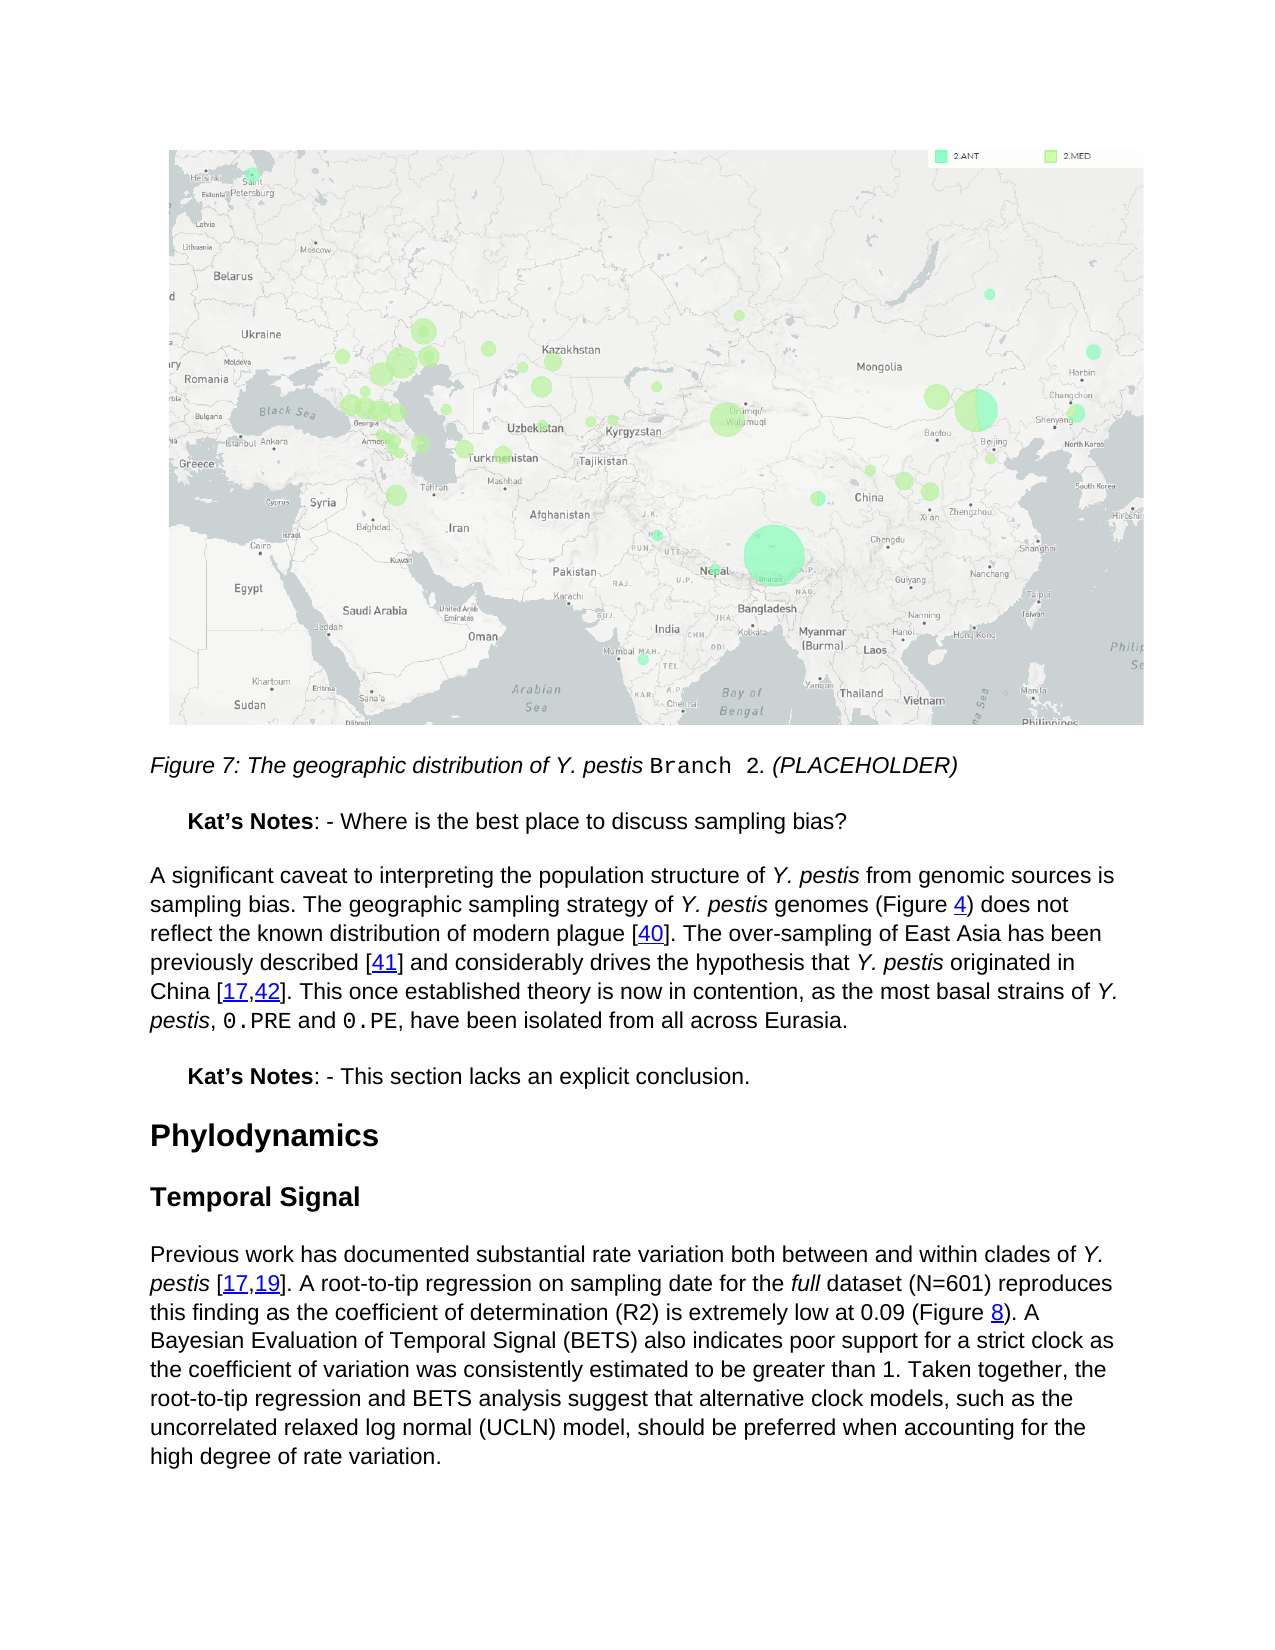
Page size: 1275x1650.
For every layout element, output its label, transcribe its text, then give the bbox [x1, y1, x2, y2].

text Kat’s Notes: - Where is the best place to discuss sampling bias? [187, 808, 1087, 834]
picture [168, 150, 1144, 725]
text A significant caveat to interpreting the population structure of Y. pestis from genomic sources is sampling bias. The geographic sampling strategy of Y. pestis genomes (Figure 4) does not reflect the known distribution of modern plague [40]. The over-sampling of East Asia has been previously described [41] and considerably drives the hypothesis that Y. pestis originated in China [17,42]. This once established theory is now in contention, as the most basal strains of Y. pestis, 0.PRE and 0.PE, have been isolated from all across Eurasia. [150, 862, 1125, 1035]
text Kat’s Notes: - This section lacks an explicit conclusion. [187, 1063, 1087, 1089]
text Previous work has documented substantial rate variation both between and within clades of Y. pestis [17,19]. A root-to-tip regression on sampling date for the full dataset (N=601) reproduces this finding as the coefficient of determination (R2) is extremely low at 0.09 (Figure 8). A Bayesian Evaluation of Temporal Signal (BETS) also indicates poor support for a strict clock as the coefficient of variation was consistently estimated to be greater than 1. Taken together, the root-to-tip regression and BETS analysis suggest that alternative clock models, such as the uncorrelated relaxed log normal (UCLN) model, should be preferred when accounting for the high degree of rate variation. [150, 1241, 1125, 1470]
subtitle Temporal Signal [150, 1181, 1125, 1212]
subtitle Phylodynamics [150, 1117, 1125, 1153]
text Figure 7: The geographic distribution of Y. pestis Branch 2. (PLACEHOLDER) [150, 752, 1125, 780]
